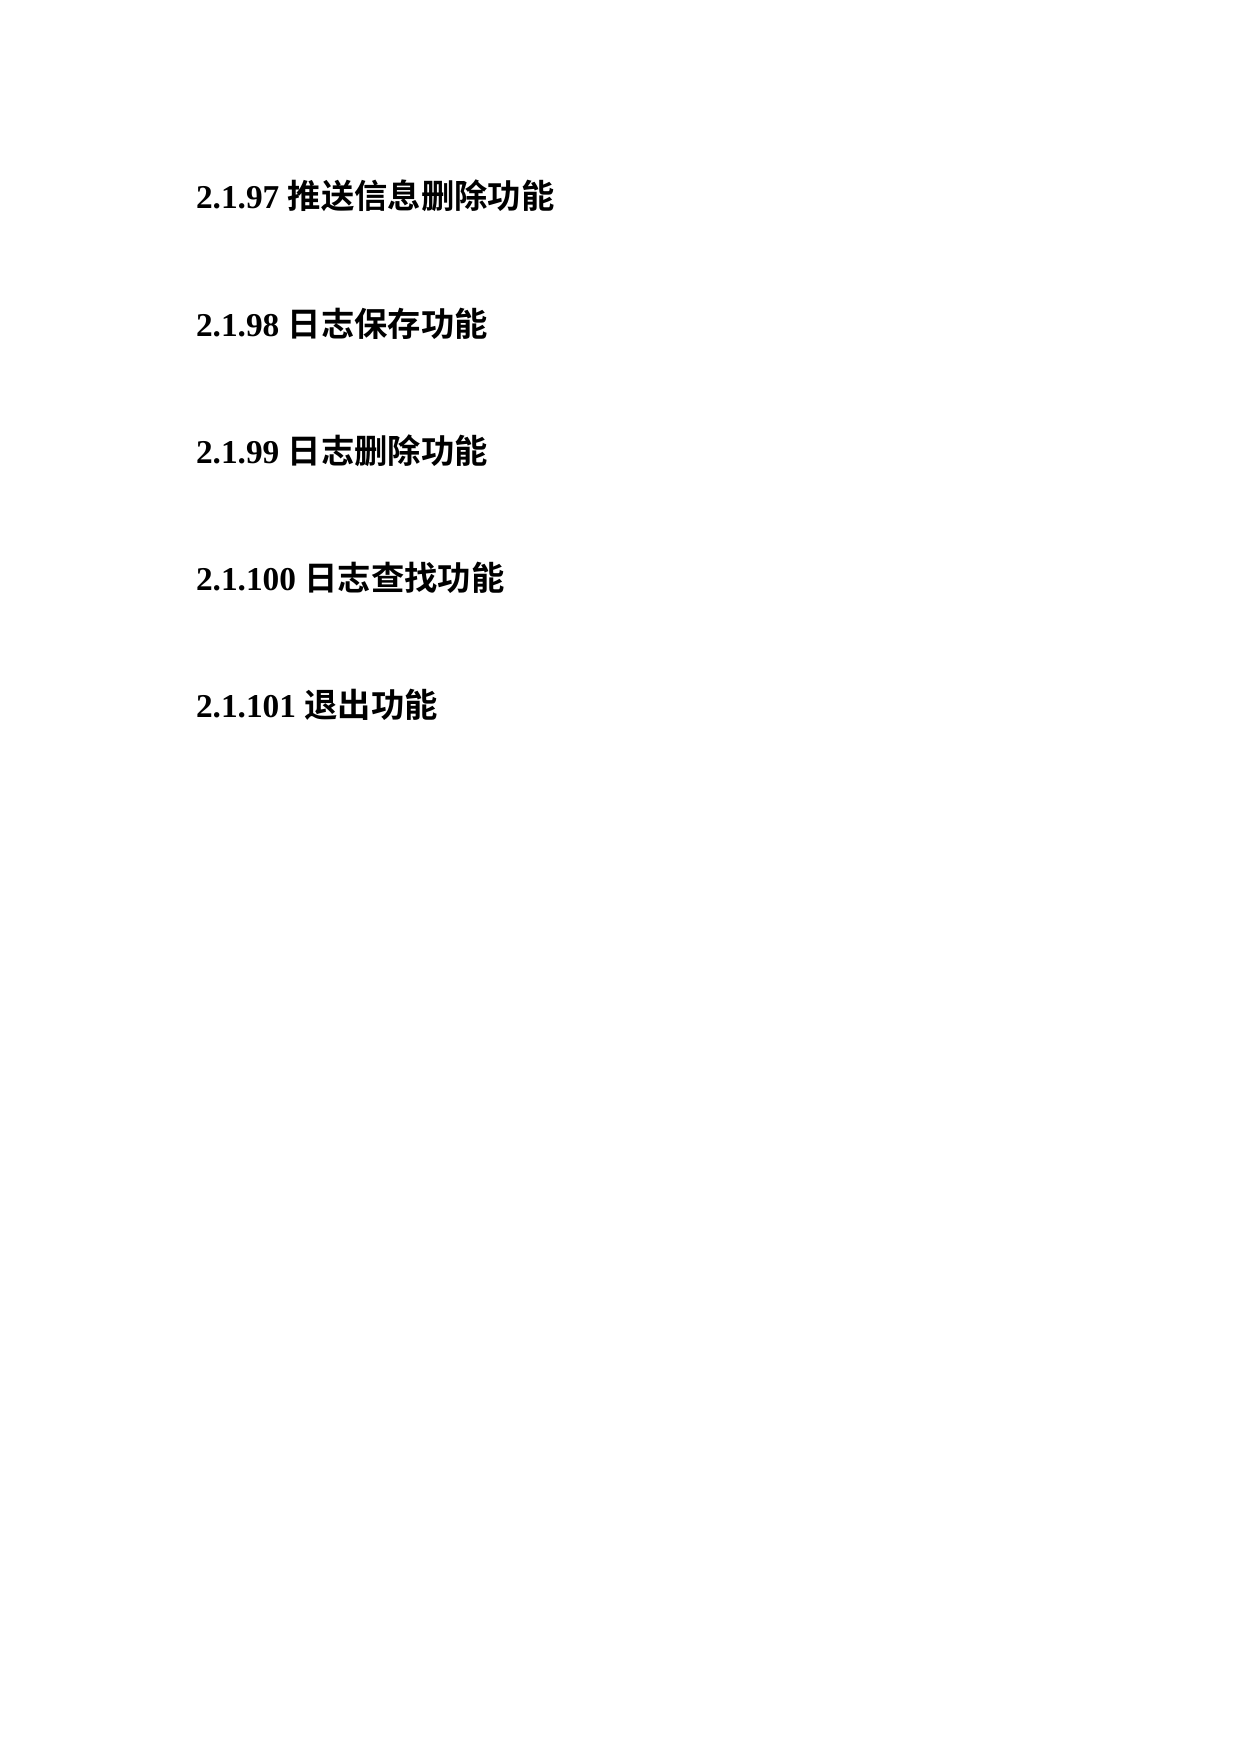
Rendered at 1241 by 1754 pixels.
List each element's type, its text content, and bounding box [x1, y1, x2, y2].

subtitle 2.1.97 推送信息删除功能 [187, 162, 1053, 227]
subtitle 2.1.101 退出功能 [187, 671, 1053, 736]
subtitle 2.1.100 日志查找功能 [187, 543, 1053, 608]
subtitle 2.1.98 日志保存功能 [187, 289, 1053, 354]
subtitle 2.1.99 日志删除功能 [187, 416, 1053, 481]
